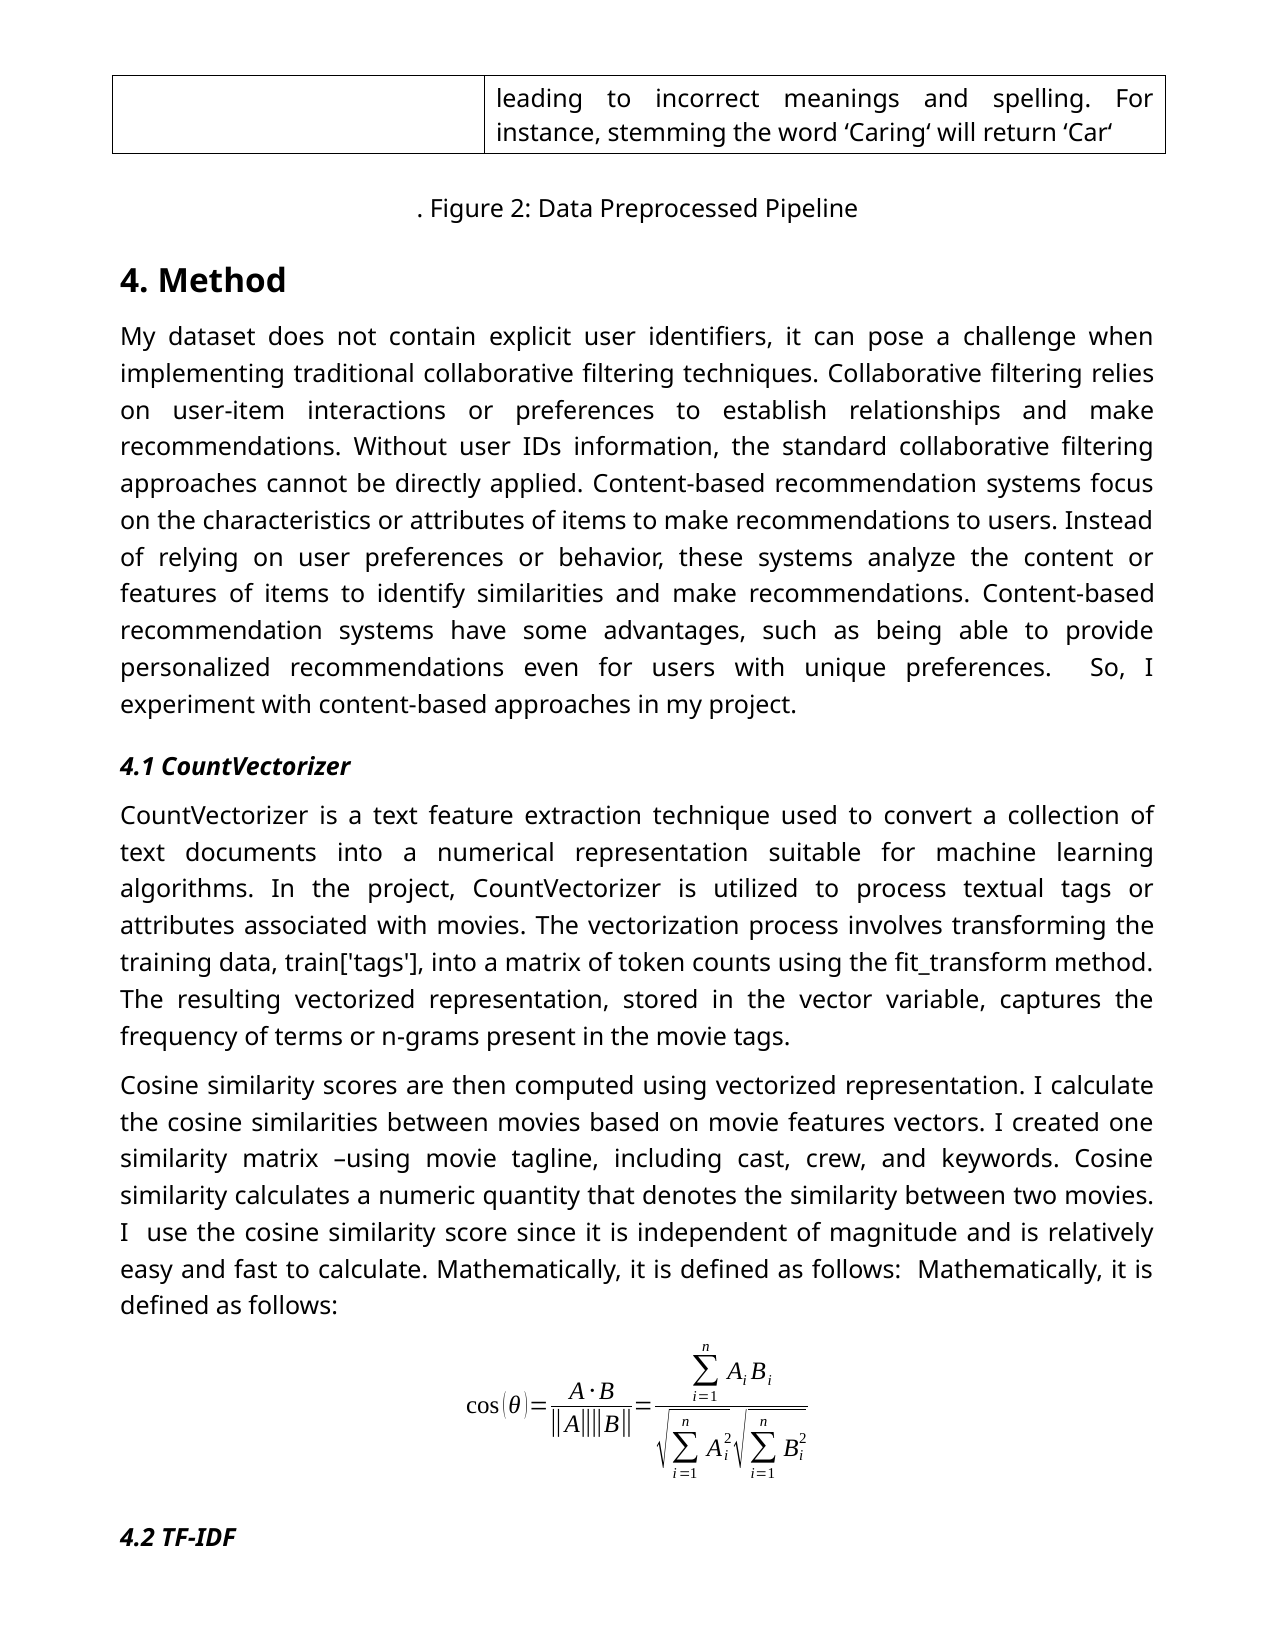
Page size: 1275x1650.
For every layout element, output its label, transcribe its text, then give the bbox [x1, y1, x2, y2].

text CountVectorizer is a text feature extraction technique used to convert a collection of text documents into a numerical representation suitable for machine learning algorithms. In the project, CountVectorizer is utilized to process textual tags or attributes associated with movies. The vectorization process involves transforming the training data, train['tags'], into a matrix of token counts using the fit_transform method. The resulting vectorized representation, stored in the vector variable, captures the frequency of terms or n-grams present in the movie tags. [120, 797, 1155, 1052]
text 4.1 CountVectorizer [120, 748, 1155, 782]
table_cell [485, 76, 1165, 152]
text My dataset does not contain explicit user identifiers, it can pose a challenge when implementing traditional collaborative filtering techniques. Collaborative filtering relies on user-item interactions or preferences to establish relationships and make recommendations. Without user IDs information, the standard collaborative filtering approaches cannot be directly applied. Content-based recommendation systems focus on the characteristics or attributes of items to make recommendations to users. Instead of relying on user preferences or behavior, these systems analyze the content or features of items to identify similarities and make recommendations. Content-based recommendation systems have some advantages, such as being able to provide personalized recommendations even for users with unique preferences. So, I experiment with content-based approaches in my project. [120, 319, 1155, 721]
text 4.2 TF-IDF [120, 1520, 1155, 1554]
text Cosine similarity scores are then computed using vectorized representation. I calculate the cosine similarities between movies based on movie features vectors. I created one similarity matrix –using movie tagline, including cast, crew, and keywords. Cosine similarity calculates a numeric quantity that denotes the similarity between two movies. I use the cosine similarity score since it is independent of magnitude and is relatively easy and fast to calculate. Mathematically, it is defined as follows: Mathematically, it is defined as follows: [120, 1067, 1155, 1322]
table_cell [113, 76, 484, 152]
text . Figure 2: Data Preprocessed Pipeline [120, 190, 1155, 224]
list Method [120, 257, 1155, 303]
